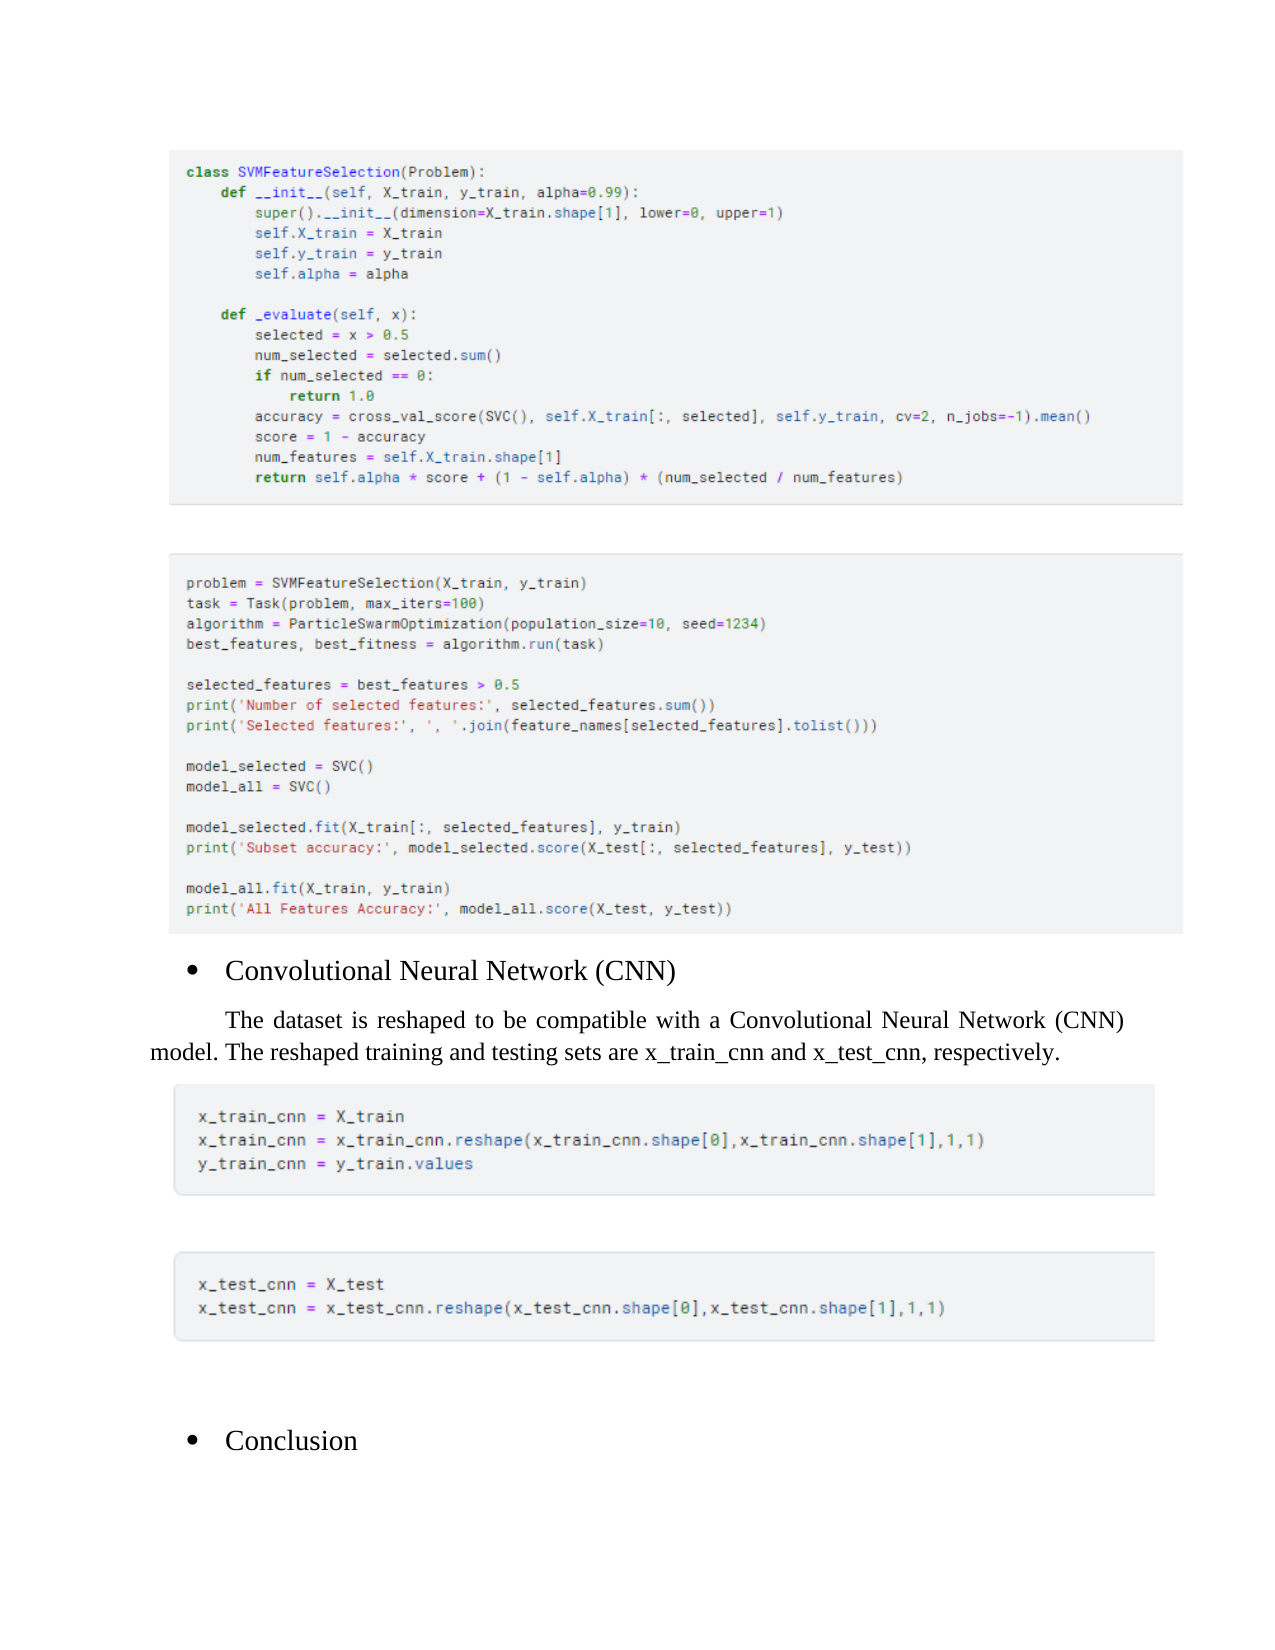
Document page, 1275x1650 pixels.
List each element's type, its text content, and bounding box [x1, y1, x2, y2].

list Conclusion [187, 1423, 1125, 1457]
list Convolutional Neural Network (CNN) [187, 953, 1125, 986]
text The dataset is reshaped to be compatible with a Convolutional Neural Network (CNN) model. The reshaped training and testing sets are x_train_cnn and x_test_cnn, respectively. [150, 1006, 1125, 1065]
